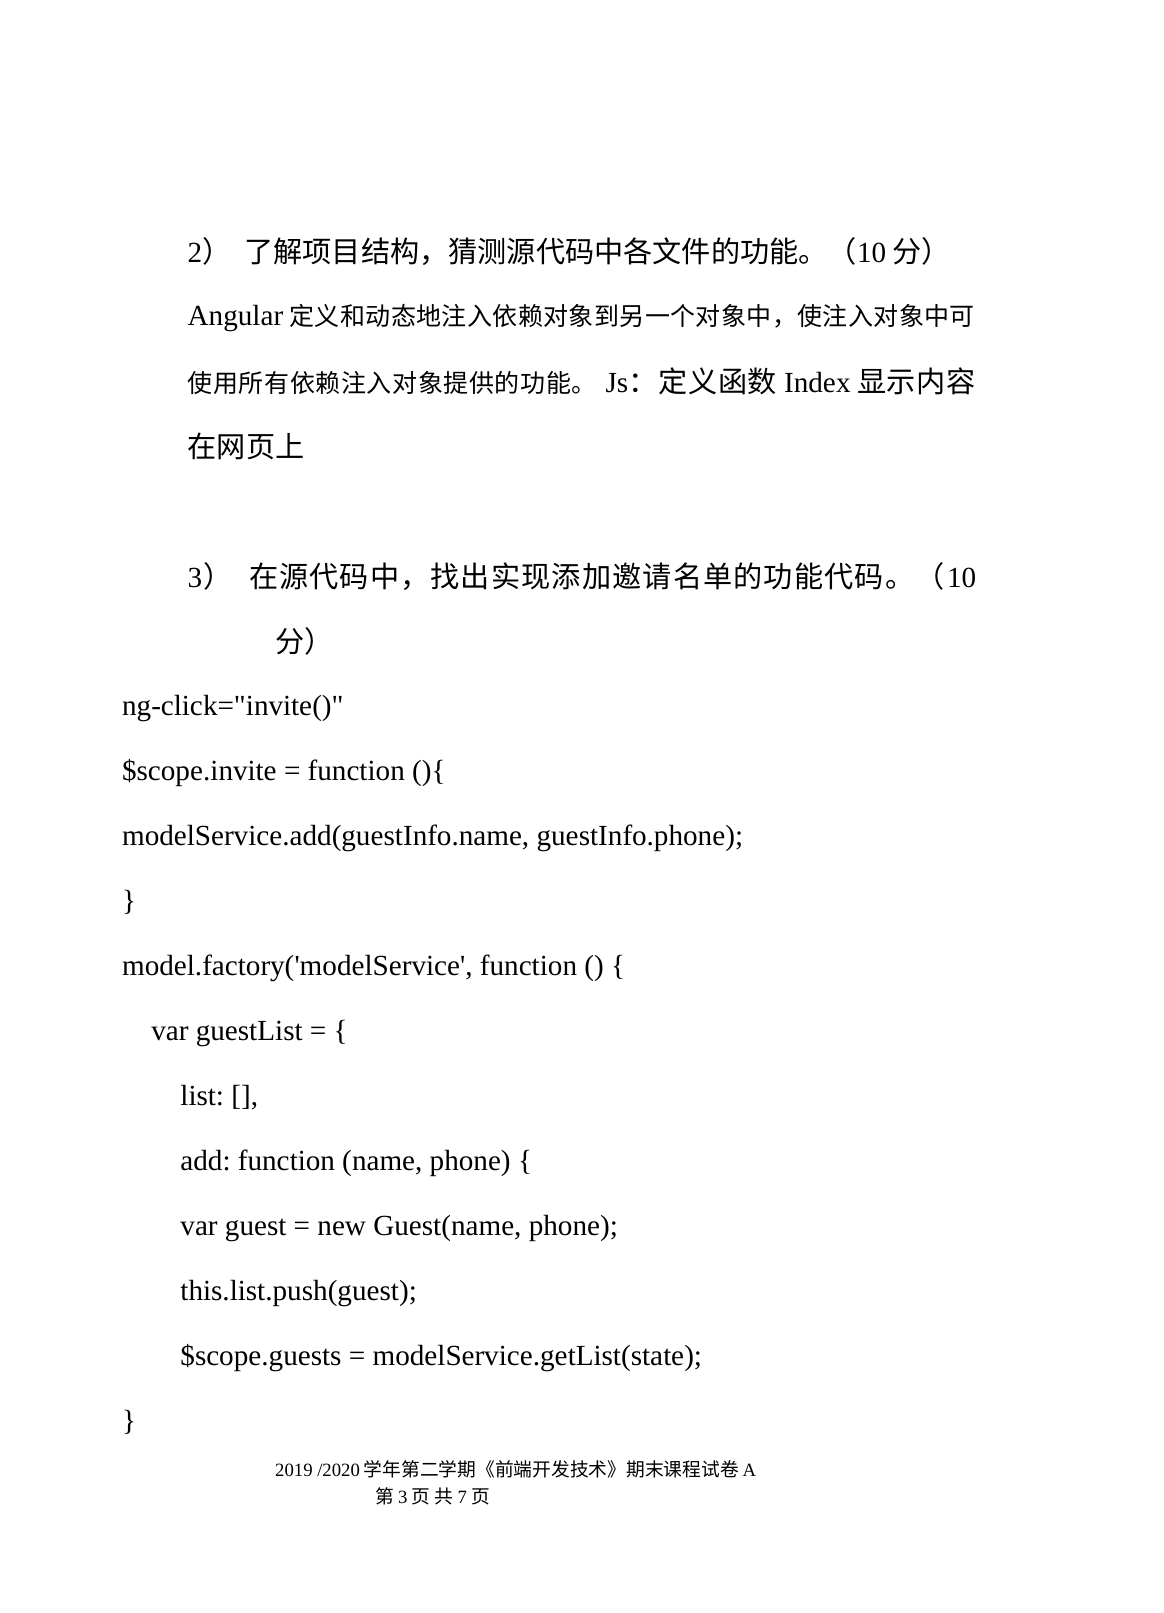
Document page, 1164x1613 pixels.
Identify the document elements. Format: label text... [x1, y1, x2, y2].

text } [122, 1387, 976, 1452]
text modelService.add(guestInfo.name, guestInfo.phone); [122, 802, 976, 867]
text ng-click="invite()" [122, 672, 976, 737]
text 2） 了解项目结构，猜测源代码中各文件的功能。（10分） [187, 217, 976, 282]
text add: function (name, phone) { [122, 1127, 976, 1192]
text $scope.invite = function (){ [122, 737, 976, 802]
text Angular定义和动态地注入依赖对象到另一个对象中，使注入对象中可使用所有依赖注入对象提供的功能。 Js：定义函数Index显示内容在网页上 [187, 282, 976, 477]
text 3） 在源代码中，找出实现添加邀请名单的功能代码。（10分） [187, 542, 976, 672]
text model.factory('modelService', function () { [122, 932, 976, 997]
text var guest = new Guest(name, phone); [122, 1192, 976, 1257]
text } [122, 867, 976, 932]
text list: [], [122, 1062, 976, 1127]
text this.list.push(guest); [122, 1257, 976, 1322]
text $scope.guests = modelService.getList(state); [122, 1322, 976, 1387]
text var guestList = { [122, 997, 976, 1062]
